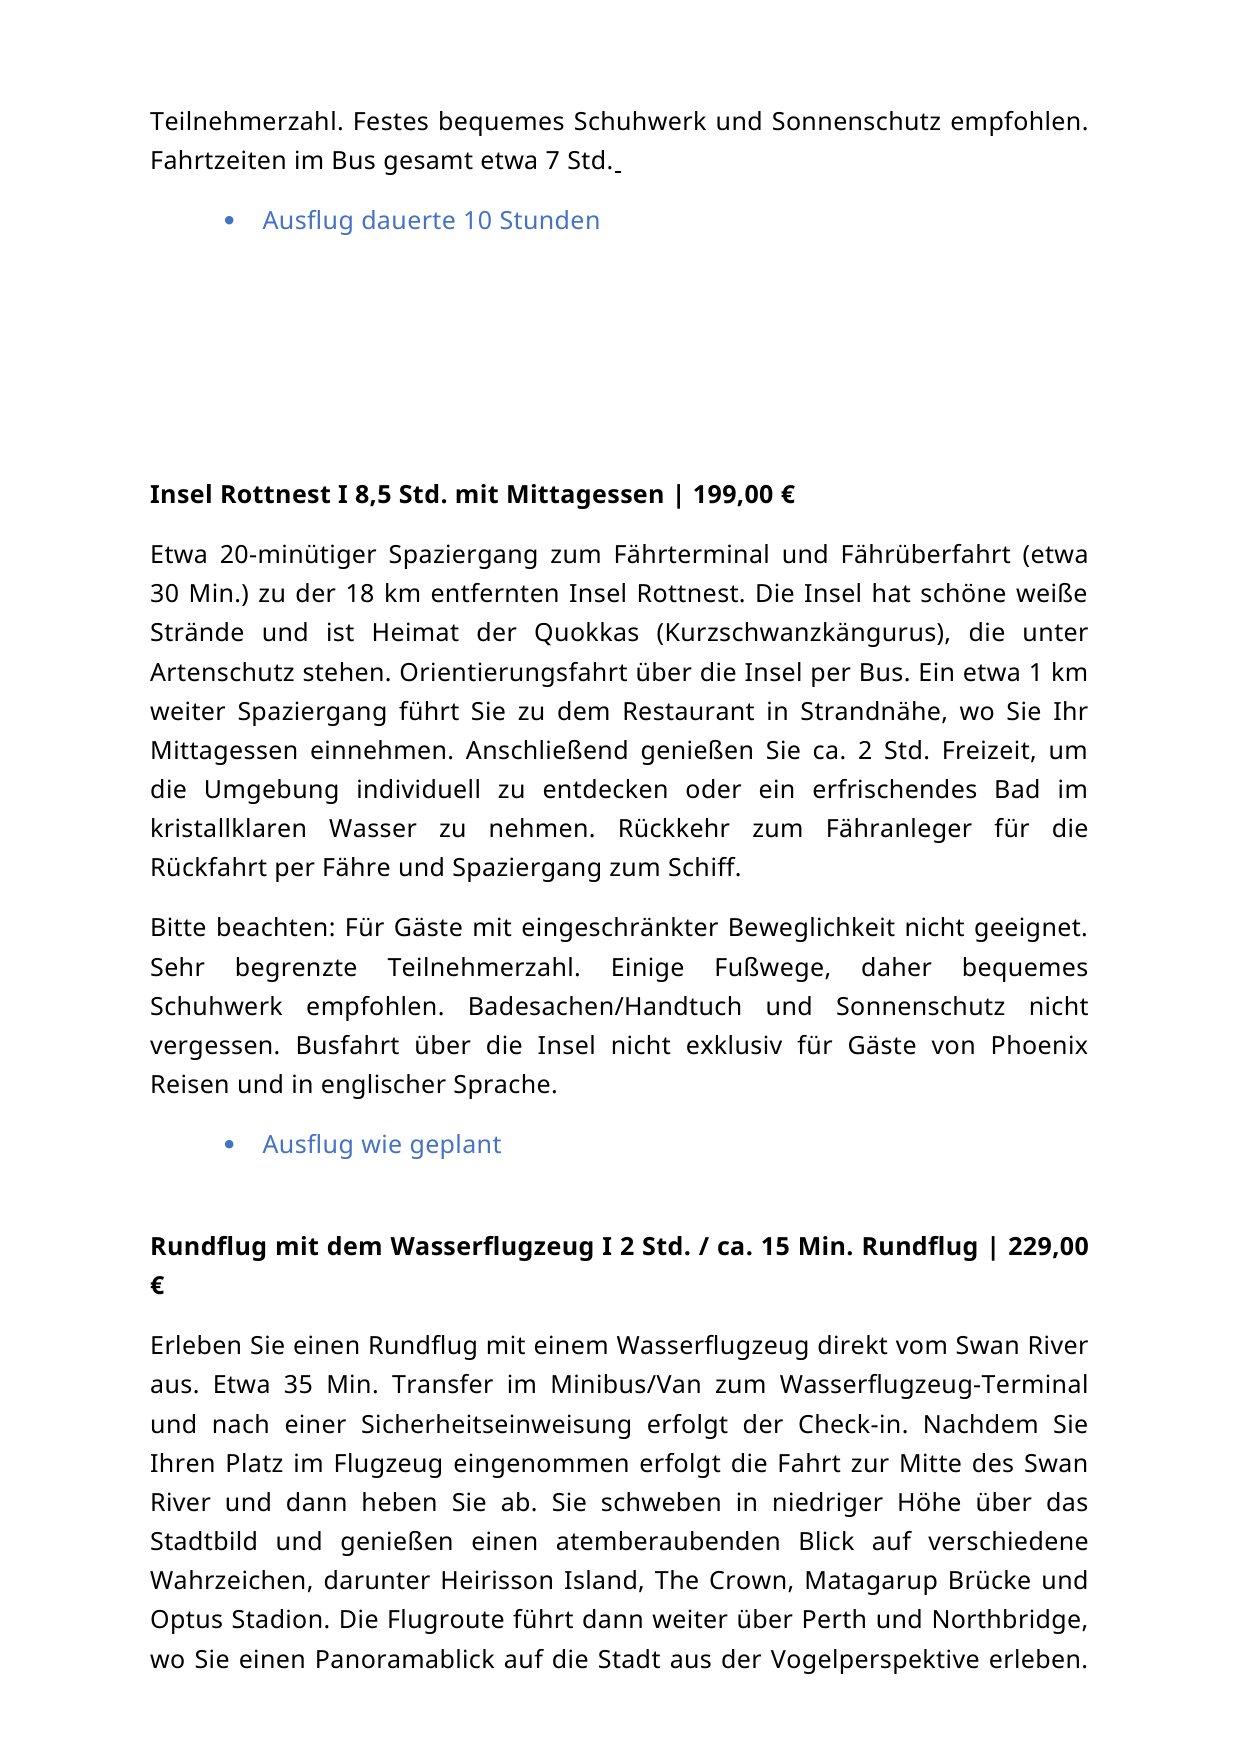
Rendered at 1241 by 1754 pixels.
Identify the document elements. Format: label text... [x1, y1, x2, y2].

list Ausflug dauerte 10 Stunden [225, 203, 1090, 237]
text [150, 103, 1090, 177]
text Etwa 20-minütiger Spaziergang zum Fährterminal und Fährüberfahrt (etwa 30 Min.) zu der 18 km entfernten Insel Rottnest. Die Insel hat schöne weiße Strände und ist Heimat der Quokkas (Kurzschwanzkängurus), die unter Artenschutz stehen. Orientierungsfahrt über die Insel per Bus. Ein etwa 1 km weiter Spaziergang führt Sie zu dem Restaurant in Strandnähe, wo Sie Ihr Mittagessen einnehmen. Anschließend genießen Sie ca. 2 Std. Freizeit, um die Umgebung individuell zu entdecken oder ein erfrischendes Bad im kristallklaren Wasser zu nehmen. Rückkehr zum Fähranleger für die Rückfahrt per Fähre und Spaziergang zum Schiff. [150, 537, 1090, 884]
list Ausflug wie geplant [225, 1127, 1090, 1161]
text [150, 1328, 1090, 1675]
text Bitte beachten: Für Gäste mit eingeschränkter Beweglichkeit nicht geeignet. Sehr begrenzte Teilnehmerzahl. Einige Fußwege, daher bequemes Schuhwerk empfohlen. Badesachen/Handtuch und Sonnenschutz nicht vergessen. Busfahrt über die Insel nicht exklusiv für Gäste von Phoenix Reisen und in englischer Sprache. [150, 910, 1090, 1101]
text Rundflug mit dem Wasserflugzeug I 2 Std. / ca. 15 Min. Rundflug | 229,00 € [150, 1229, 1090, 1302]
text Insel Rottnest I 8,5 Std. mit Mittagessen | 199,00 € [150, 477, 1090, 511]
